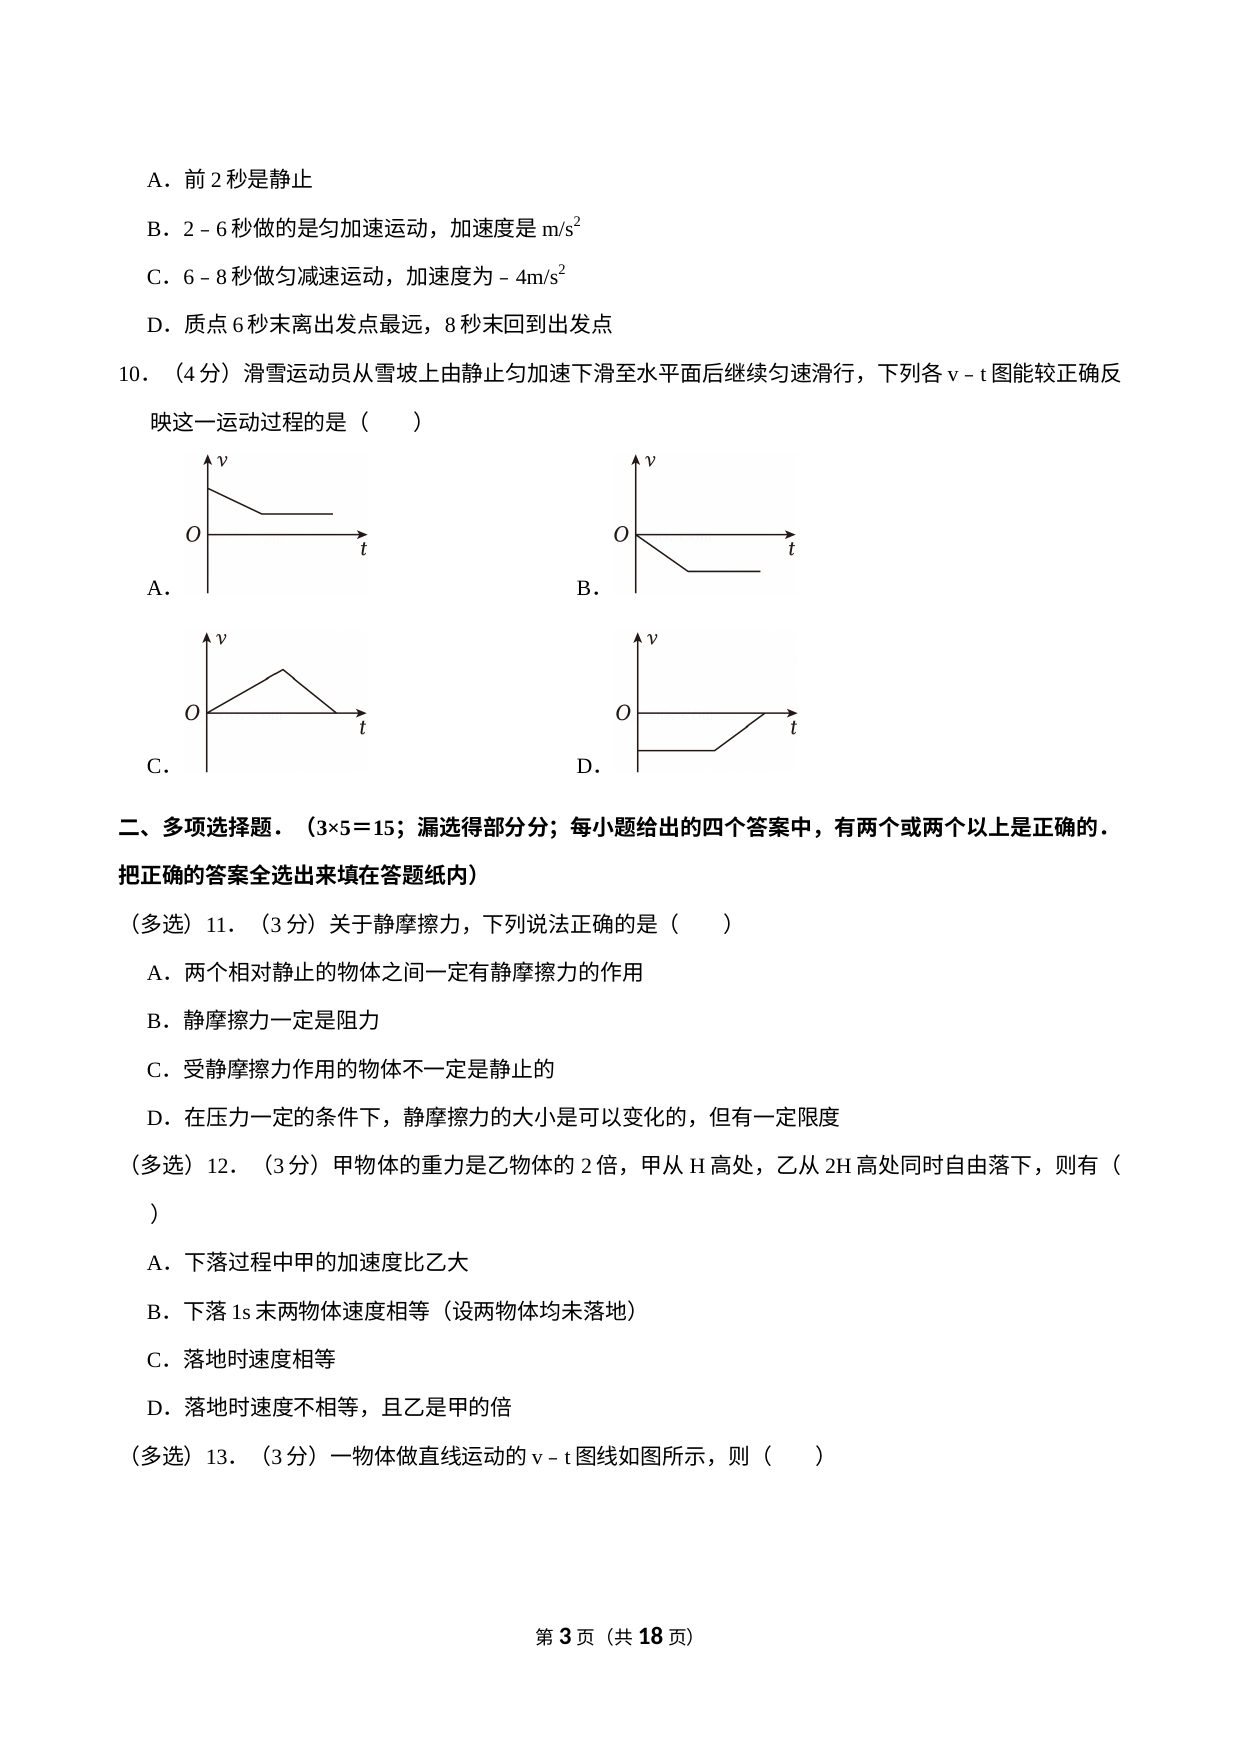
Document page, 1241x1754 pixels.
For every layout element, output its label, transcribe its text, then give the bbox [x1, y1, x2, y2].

text C．受静摩擦力作用的物体不一定是静止的 [118, 1051, 1122, 1084]
text 10．（4分）滑雪运动员从雪坡上由静止匀加速下滑至水平面后继续匀速滑行，下列各v﹣t图能较正确反映这一运动过程的是（ ） [118, 355, 1122, 437]
text D．落地时速度不相等，且乙是甲的倍 [118, 1390, 1122, 1422]
text A．下落过程中甲的加速度比乙大 [118, 1245, 1122, 1277]
text D．在压力一定的条件下，静摩擦力的大小是可以变化的，但有一定限度 [118, 1099, 1122, 1132]
text C．落地时速度相等 [118, 1342, 1122, 1374]
text D．质点6秒末离出发点最远，8秒末回到出发点 [118, 307, 1122, 339]
text （多选）13．（3分）一物体做直线运动的v﹣t图线如图所示，则（ ） [118, 1438, 1122, 1471]
text A． B． [118, 452, 1122, 615]
text 二、多项选择题．（3×5＝15；漏选得部分分；每小题给出的四个答案中，有两个或两个以上是正确的．把正确的答案全选出来填在答题纸内） [118, 809, 1122, 890]
text （多选）11．（3分）关于静摩擦力，下列说法正确的是（ ） [118, 906, 1122, 939]
text C． D． [118, 631, 1122, 793]
text C．6﹣8秒做匀减速运动，加速度为﹣4m/s2 [118, 259, 1122, 291]
text B．静摩擦力一定是阻力 [118, 1003, 1122, 1035]
text B．下落1s末两物体速度相等（设两物体均未落地） [118, 1293, 1122, 1326]
text A．前2秒是静止 [118, 162, 1122, 194]
text A．两个相对静止的物体之间一定有静摩擦力的作用 [118, 954, 1122, 987]
text （多选）12．（3分）甲物体的重力是乙物体的2倍，甲从H高处，乙从2H高处同时自由落下，则有（ ） [118, 1148, 1122, 1229]
text B．2﹣6秒做的是匀加速运动，加速度是m/s2 [118, 210, 1122, 243]
